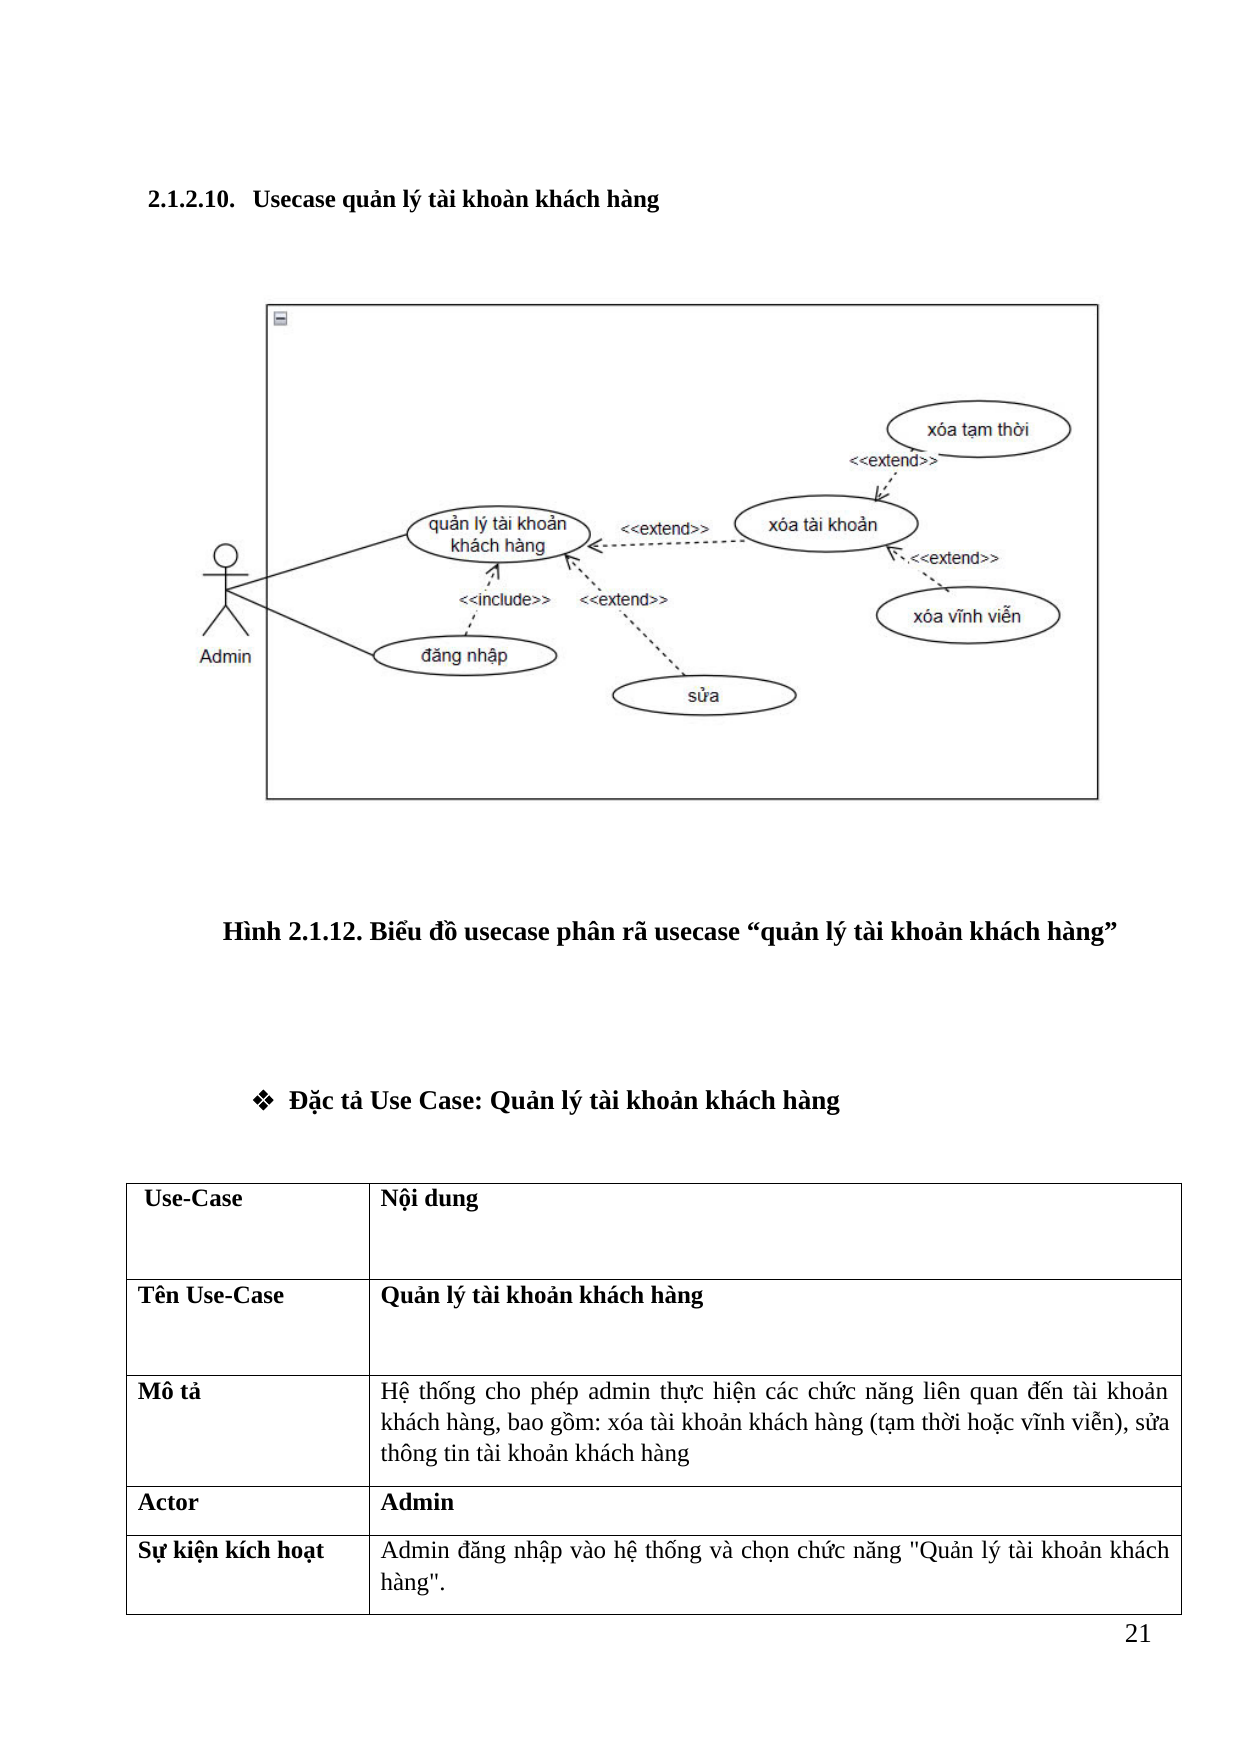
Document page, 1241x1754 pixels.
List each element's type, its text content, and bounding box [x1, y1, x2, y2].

table_header Nội dung [370, 1184, 1181, 1279]
table_cell Quản lý tài khoản khách hàng [370, 1280, 1181, 1375]
table_cell Hệ thống cho phép admin thực hiện các chức năng liên quan đến tài khoản khách hàng, bao gồm: xóa tài khoản khách hàng (tạm thời hoặc vĩnh viễn), sửa thông tin tài khoản khách hàng [370, 1376, 1181, 1486]
picture [147, 238, 1152, 896]
table_cell Admin đăng nhập vào hệ thống và chọn chức năng "Quản lý tài khoản khách hàng". [370, 1536, 1181, 1614]
table_cell Mô tả [127, 1376, 369, 1486]
table_cell Sự kiện kích hoạt [127, 1536, 369, 1614]
table_header Use-Case [127, 1184, 369, 1279]
list Usecase quản lý tài khoàn khách hàng [148, 184, 1152, 213]
list Hình 2.1.12. Biểu đồ usecase phân rã usecase “quản lý tài khoản khách hàng” [223, 915, 1152, 946]
list Đặc tả Use Case: Quản lý tài khoản khách hàng [251, 1084, 1152, 1116]
table_cell Tên Use-Case [127, 1280, 369, 1375]
table_cell Actor [127, 1487, 369, 1534]
table_cell Admin [370, 1487, 1181, 1534]
